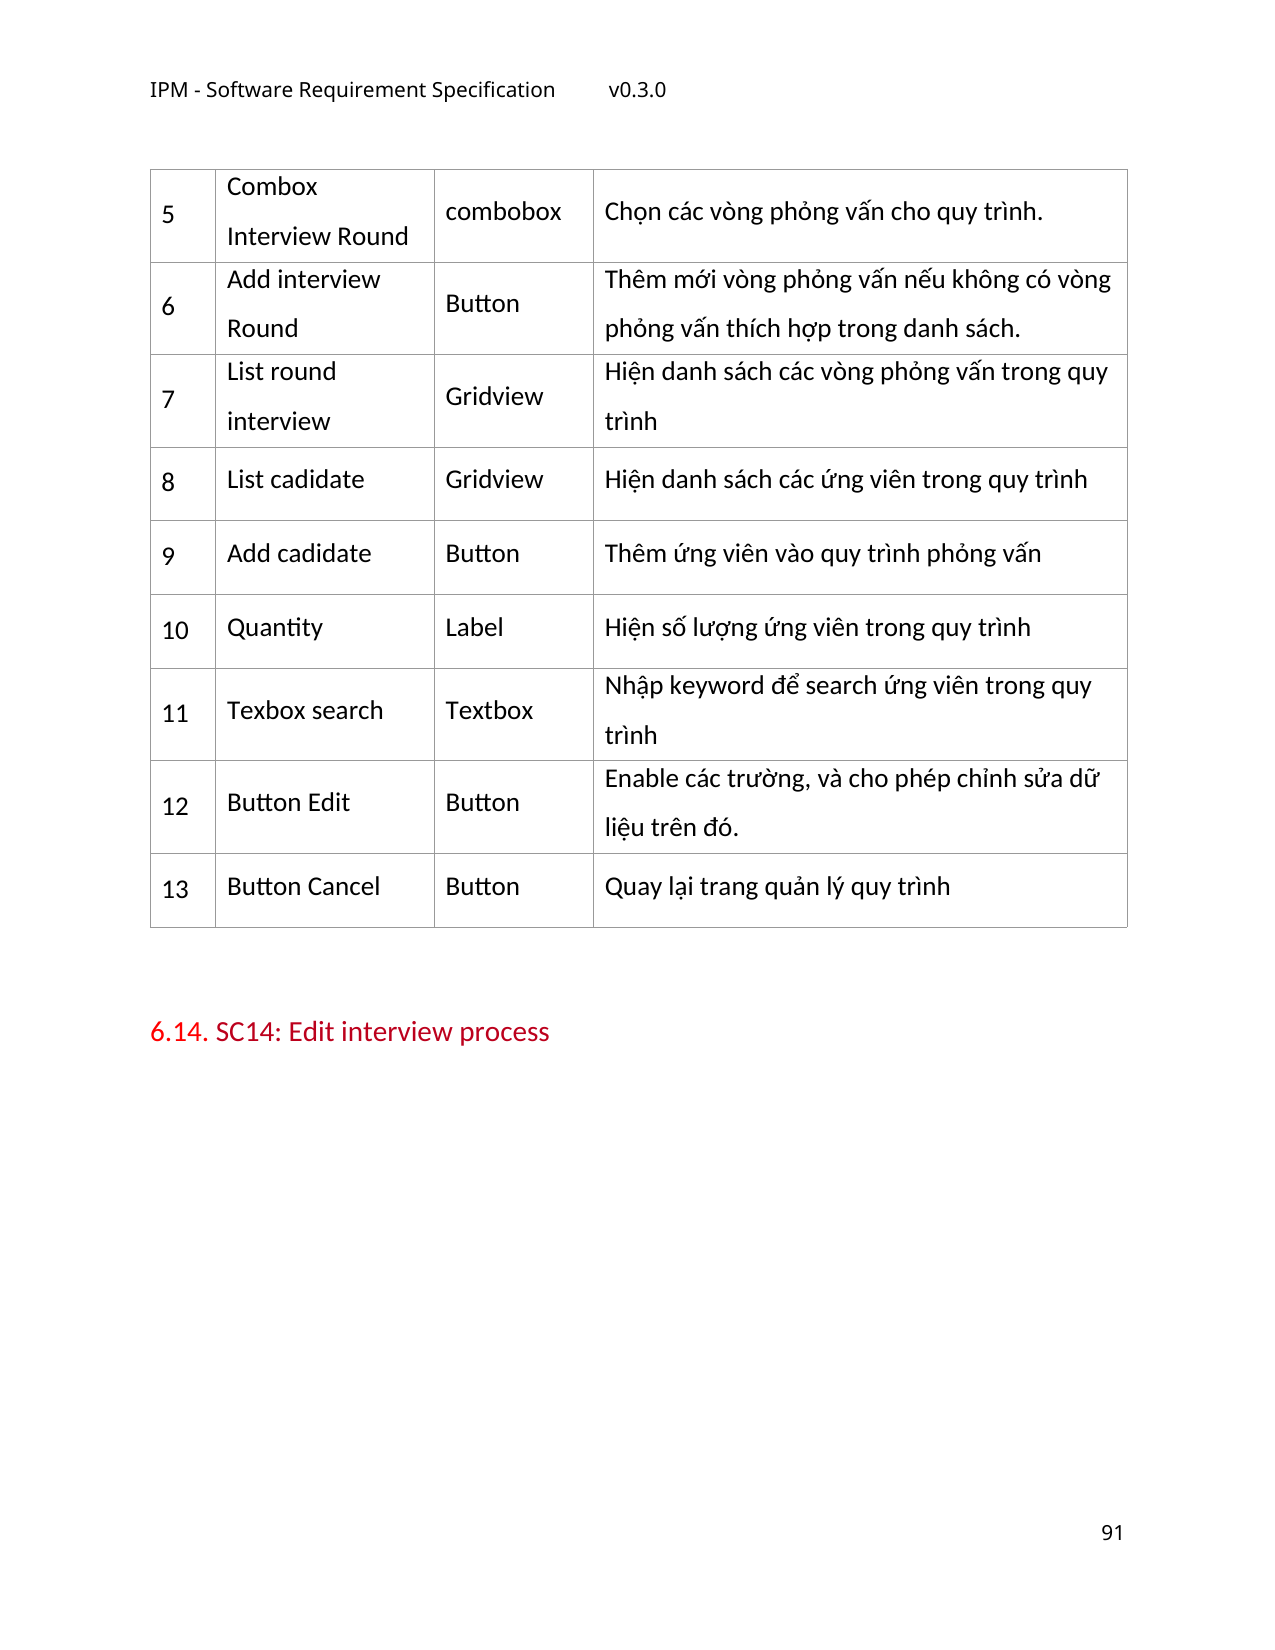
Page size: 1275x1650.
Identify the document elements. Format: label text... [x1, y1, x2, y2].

table_cell 13 [151, 854, 215, 927]
subtitle SC14: Edit interview process [150, 1013, 1125, 1049]
table_cell 11 [151, 669, 215, 760]
table_cell List cadidate [216, 448, 434, 520]
table_cell Add cadidate [216, 521, 434, 594]
table_cell Button [435, 761, 593, 853]
table_cell Enable các trường, và cho phép chỉnh sửa dữ liệu trên đó. [594, 761, 1127, 853]
table_cell Combox Interview Round [216, 170, 434, 261]
table_cell Texbox search [216, 669, 434, 760]
table_cell Quantity [216, 595, 434, 668]
table_cell Thêm ứng viên vào quy trình phỏng vấn [594, 521, 1127, 594]
table_cell 12 [151, 761, 215, 853]
table_cell Label [435, 595, 593, 668]
table_cell Button [435, 263, 593, 354]
table_cell 8 [151, 448, 215, 520]
table_cell Gridview [435, 355, 593, 447]
table_cell Button Cancel [216, 854, 434, 927]
table_cell List round interview [216, 355, 434, 447]
table_cell Nhập keyword để search ứng viên trong quy trình [594, 669, 1127, 760]
table_cell Hiện danh sách các vòng phỏng vấn trong quy trình [594, 355, 1127, 447]
table_cell Hiện số lượng ứng viên trong quy trình [594, 595, 1127, 668]
table_cell Textbox [435, 669, 593, 760]
table_cell 10 [151, 595, 215, 668]
table_cell Button Edit [216, 761, 434, 853]
table_cell Hiện danh sách các ứng viên trong quy trình [594, 448, 1127, 520]
table_cell Button [435, 521, 593, 594]
table_cell 6 [151, 263, 215, 354]
table_cell Chọn các vòng phỏng vấn cho quy trình. [594, 170, 1127, 261]
table_cell 9 [151, 521, 215, 594]
table_cell Gridview [435, 448, 593, 520]
table_cell 7 [151, 355, 215, 447]
table_cell Quay lại trang quản lý quy trình [594, 854, 1127, 927]
table_cell Add interview Round [216, 263, 434, 354]
table_cell 5 [151, 170, 215, 261]
table_cell Thêm mới vòng phỏng vấn nếu không có vòng phỏng vấn thích hợp trong danh sách. [594, 263, 1127, 354]
table_cell combobox [435, 170, 593, 261]
table_cell Button [435, 854, 593, 927]
